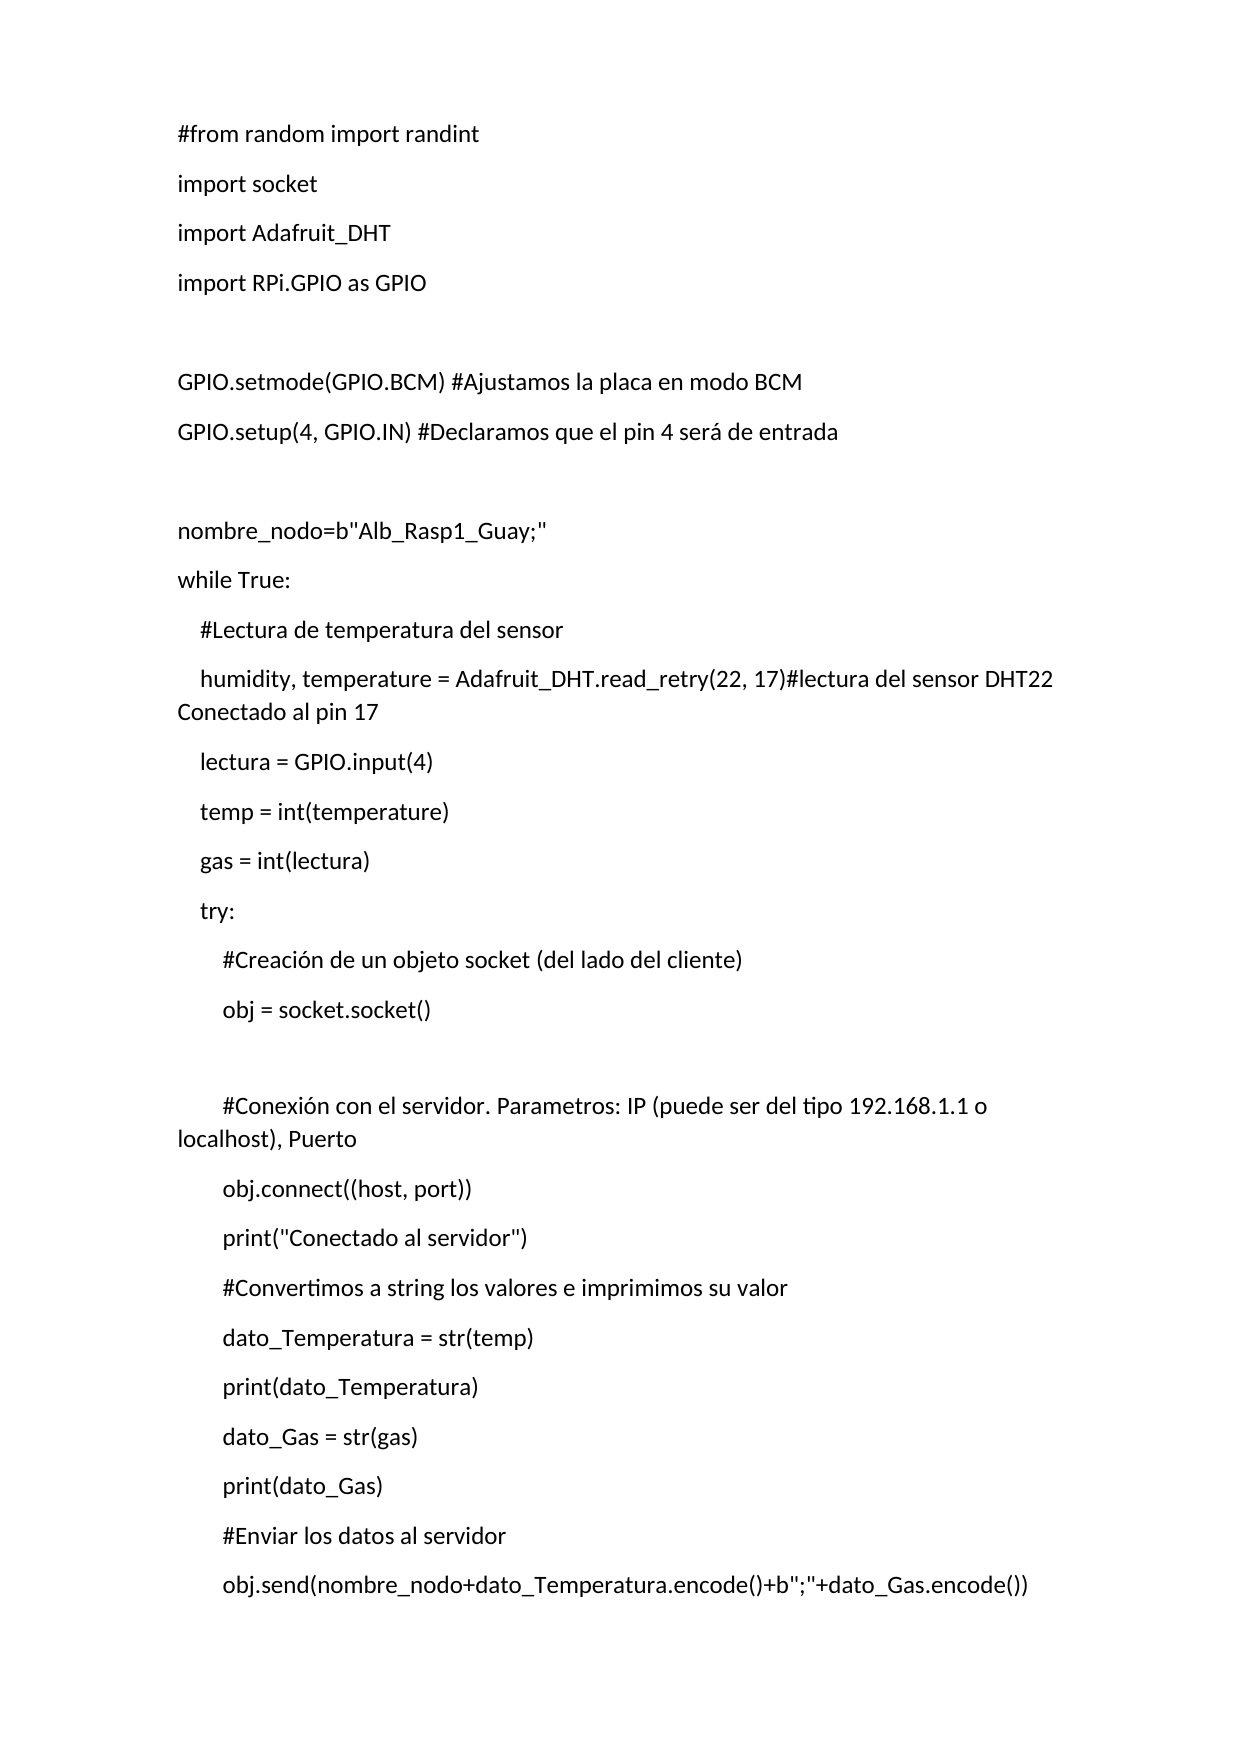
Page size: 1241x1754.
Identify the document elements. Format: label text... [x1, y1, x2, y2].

text humidity, temperature = Adafruit_DHT.read_retry(22, 17)#lectura del sensor DHT22 Conectado al pin 17 [177, 664, 1063, 727]
text #Lectura de temperatura del sensor [177, 614, 1063, 644]
text import socket [177, 168, 1063, 198]
text gas = int(lectura) [177, 845, 1063, 876]
text GPIO.setmode(GPIO.BCM) #Ajustamos la placa en modo BCM [177, 366, 1063, 397]
text #Conexión con el servidor. Parametros: IP (puede ser del tipo 192.168.1.1 o localhost), Puerto [177, 1091, 1063, 1154]
text #Convertimos a string los valores e imprimimos su valor [177, 1272, 1063, 1303]
text import RPi.GPIO as GPIO [177, 267, 1063, 297]
text while True: [177, 564, 1063, 595]
text try: [177, 895, 1063, 925]
text obj.send(nombre_nodo+dato_Temperatura.encode()+b";"+dato_Gas.encode()) [177, 1570, 1063, 1600]
text #Creación de un objeto socket (del lado del cliente) [177, 944, 1063, 975]
text dato_Temperatura = str(temp) [177, 1322, 1063, 1352]
text lectura = GPIO.input(4) [177, 746, 1063, 777]
text #from random import randint [177, 118, 1063, 149]
text obj = socket.socket() [177, 994, 1063, 1024]
text obj.connect((host, port)) [177, 1173, 1063, 1203]
text print("Conectado al servidor") [177, 1223, 1063, 1253]
text nombre_nodo=b"Alb_Rasp1_Guay;" [177, 515, 1063, 545]
text temp = int(temperature) [177, 796, 1063, 826]
text print(dato_Gas) [177, 1471, 1063, 1501]
text GPIO.setup(4, GPIO.IN) #Declaramos que el pin 4 será de entrada [177, 416, 1063, 446]
text #Enviar los datos al servidor [177, 1520, 1063, 1551]
text print(dato_Temperatura) [177, 1371, 1063, 1402]
text import Adafruit_DHT [177, 217, 1063, 248]
text dato_Gas = str(gas) [177, 1421, 1063, 1451]
